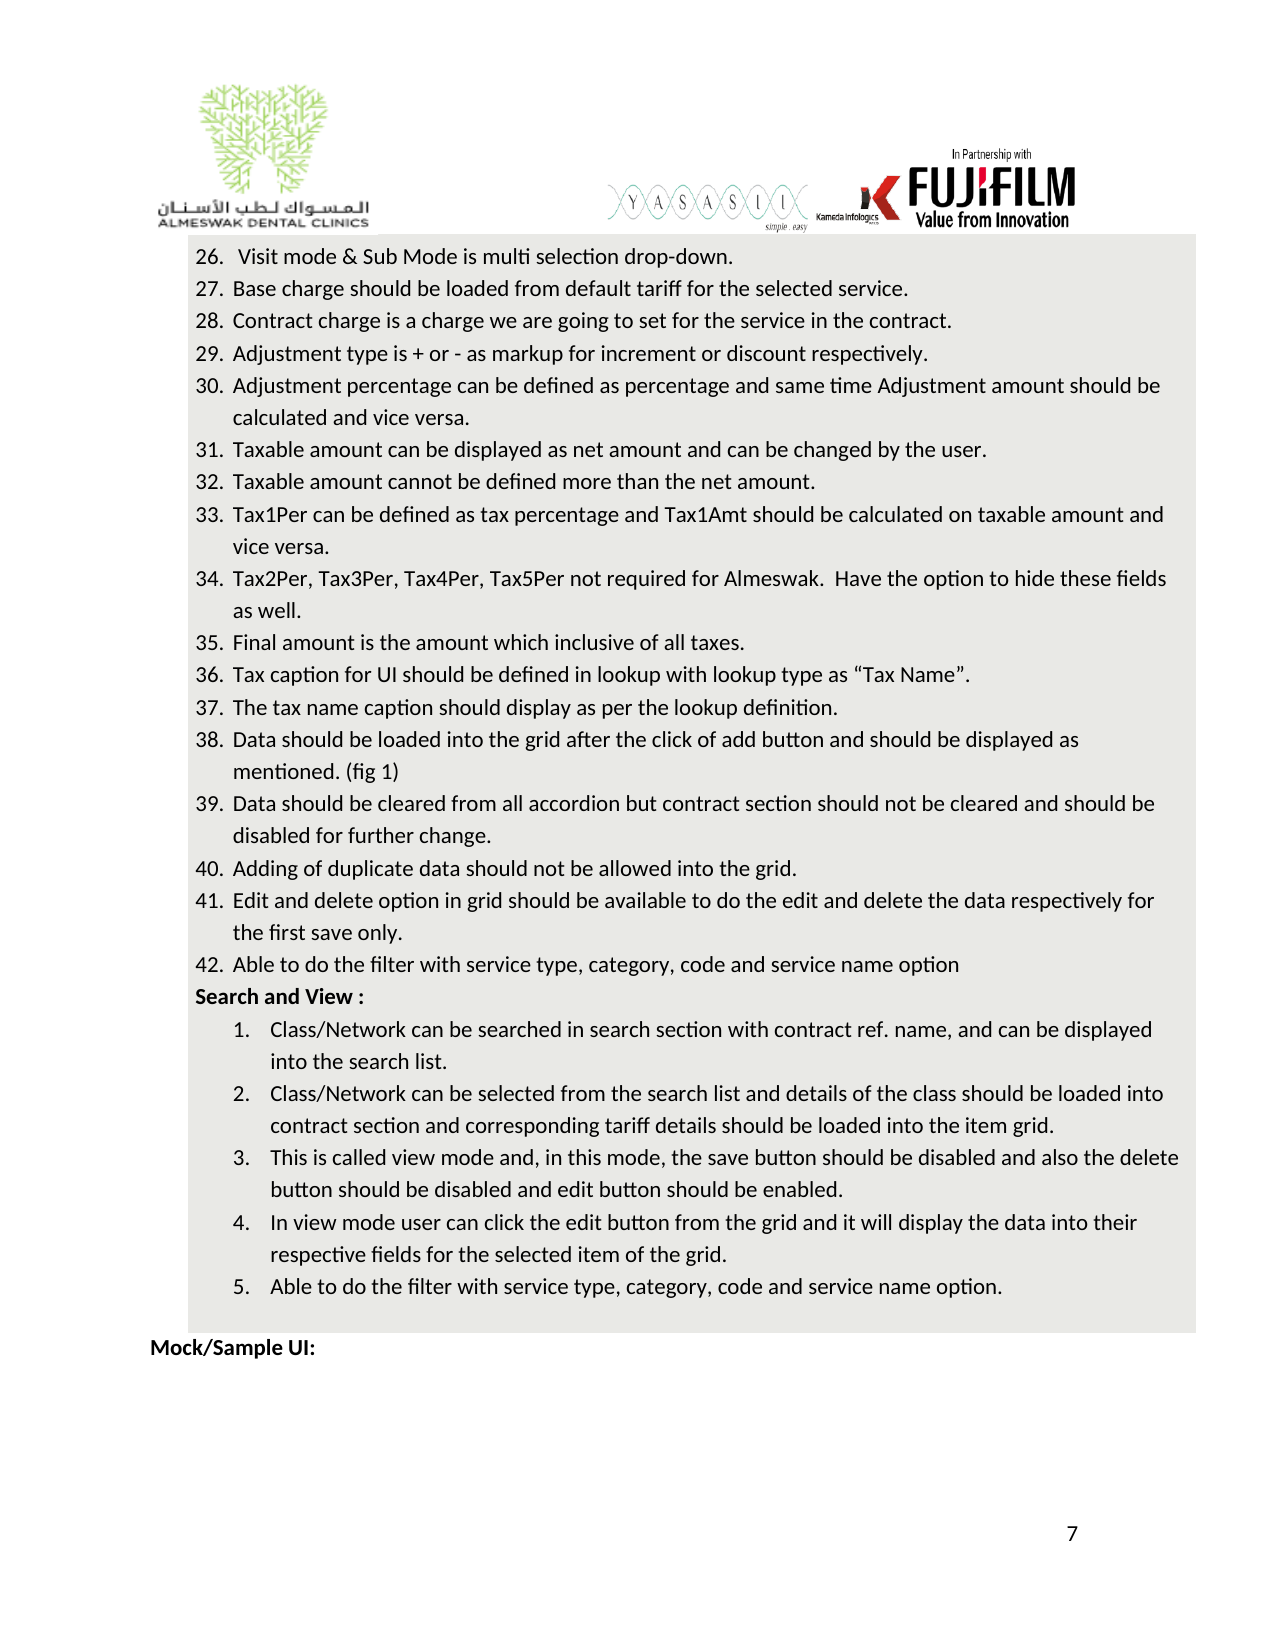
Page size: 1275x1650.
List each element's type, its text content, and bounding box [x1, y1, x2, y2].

picture [605, 142, 1077, 235]
picture [150, 75, 379, 235]
text Mock/Sample UI: [150, 1333, 1078, 1361]
